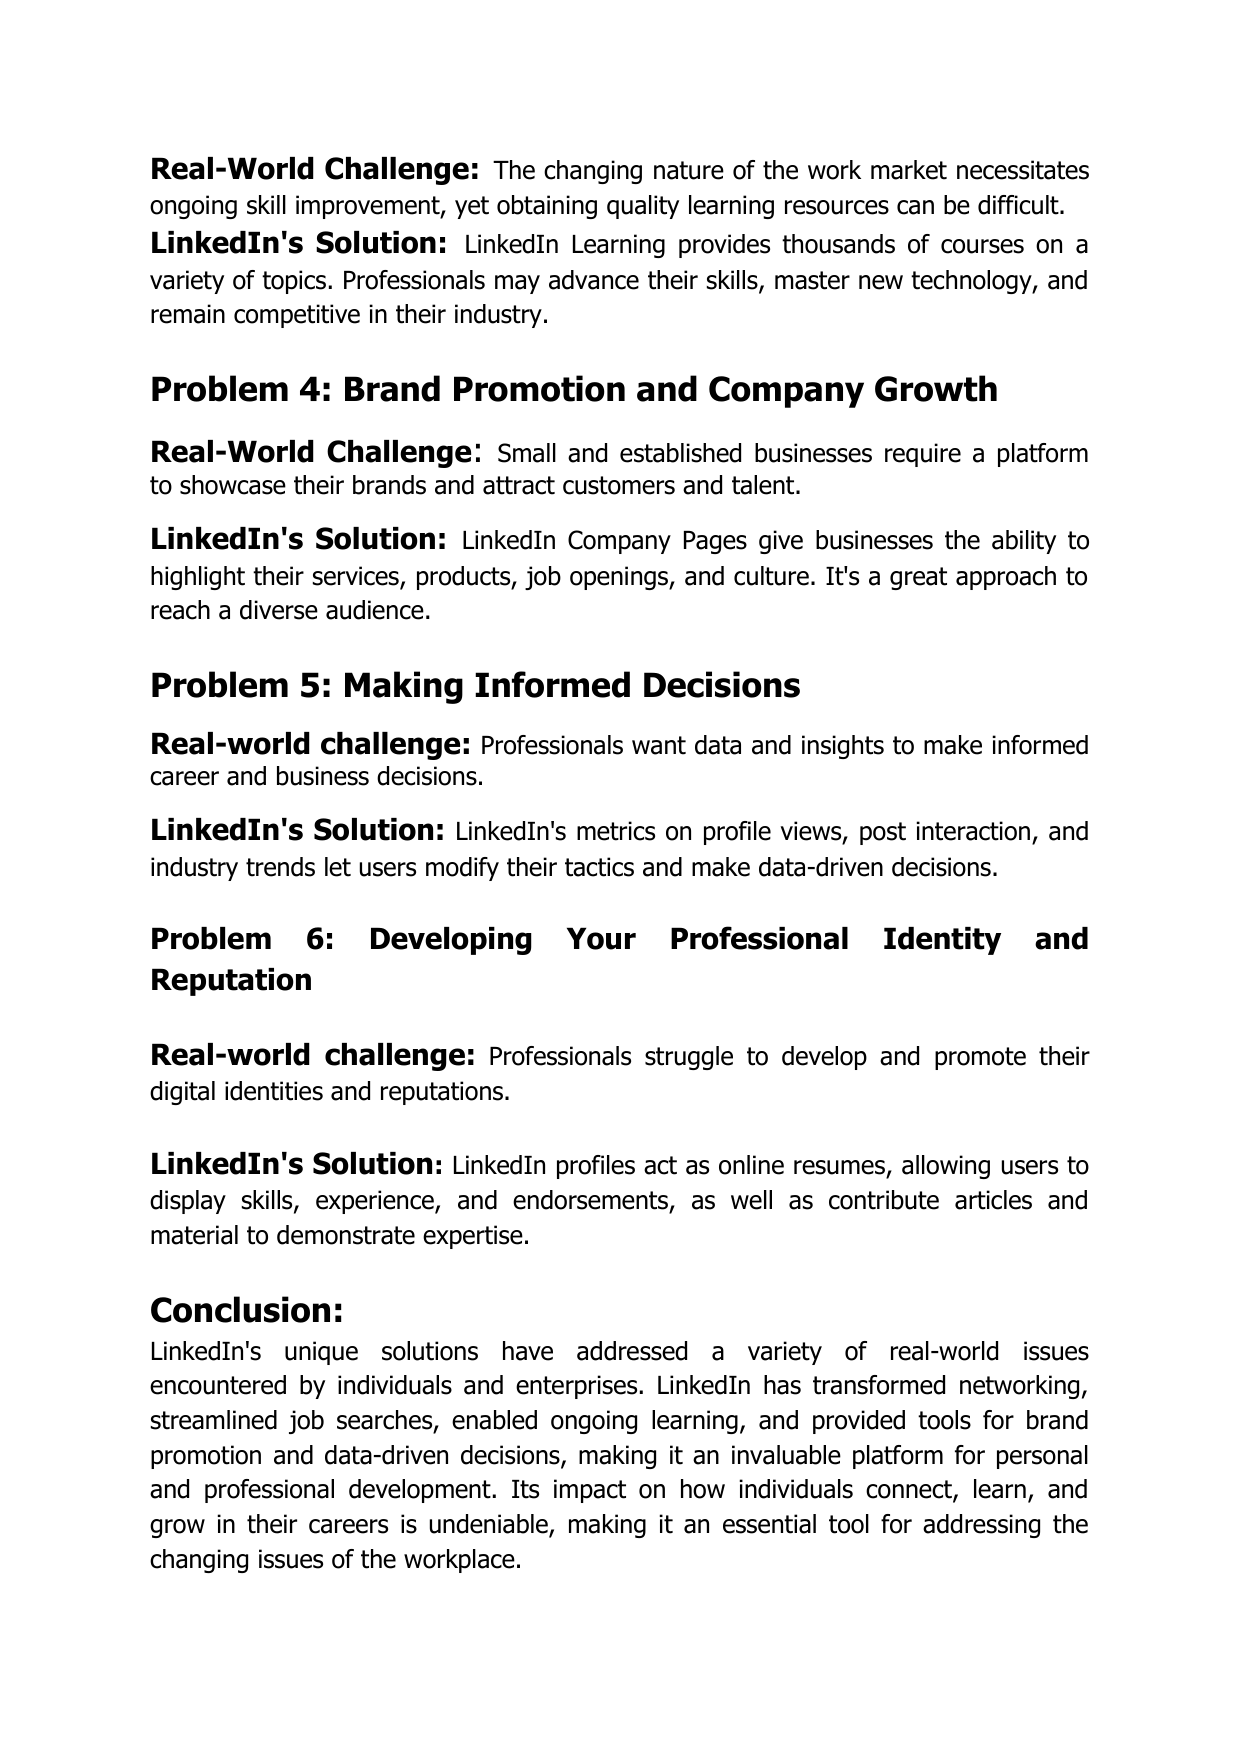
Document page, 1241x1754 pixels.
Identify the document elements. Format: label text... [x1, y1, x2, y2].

text Real-world challenge: Professionals struggle to develop and promote their digital identities and reputations. [150, 1036, 1090, 1106]
text Real-World Challenge: The changing nature of the work market necessitates ongoing skill improvement, yet obtaining quality learning resources can be difficult. [150, 150, 1090, 220]
text Problem 4: Brand Promotion and Company Growth [150, 368, 1090, 408]
text LinkedIn's unique solutions have addressed a variety of real-world issues encountered by individuals and enterprises. LinkedIn has transformed networking, streamlined job searches, enabled ongoing learning, and provided tools for brand promotion and data-driven decisions, making it an invaluable platform for personal and professional development. Its impact on how individuals connect, learn, and grow in their careers is undeniable, making it an essential tool for addressing the changing issues of the workplace. [150, 1335, 1090, 1573]
text LinkedIn's Solution: LinkedIn's metrics on profile views, post interaction, and industry trends let users modify their tactics and make data-driven decisions. [150, 811, 1090, 881]
text LinkedIn's Solution: LinkedIn Company Pages give businesses the ability to highlight their services, products, job openings, and culture. It's a great approach to reach a diverse audience. [150, 520, 1090, 625]
text LinkedIn's Solution: LinkedIn Learning provides thousands of courses on a variety of topics. Professionals may advance their skills, master new technology, and remain competitive in their industry. [150, 224, 1090, 329]
text Real-world challenge: Professionals want data and insights to make informed career and business decisions. [150, 725, 1090, 791]
text Real-World Challenge: Small and established businesses require a platform to showcase their brands and attract customers and talent. [150, 429, 1090, 499]
text LinkedIn's Solution: LinkedIn profiles act as online resumes, allowing users to display skills, experience, and endorsements, as well as contribute articles and material to demonstrate expertise. [150, 1145, 1090, 1250]
text Conclusion: [150, 1289, 1090, 1329]
text Problem 6: Developing Your Professional Identity and Reputation [150, 921, 1090, 996]
text Problem 5: Making Informed Decisions [150, 664, 1090, 704]
